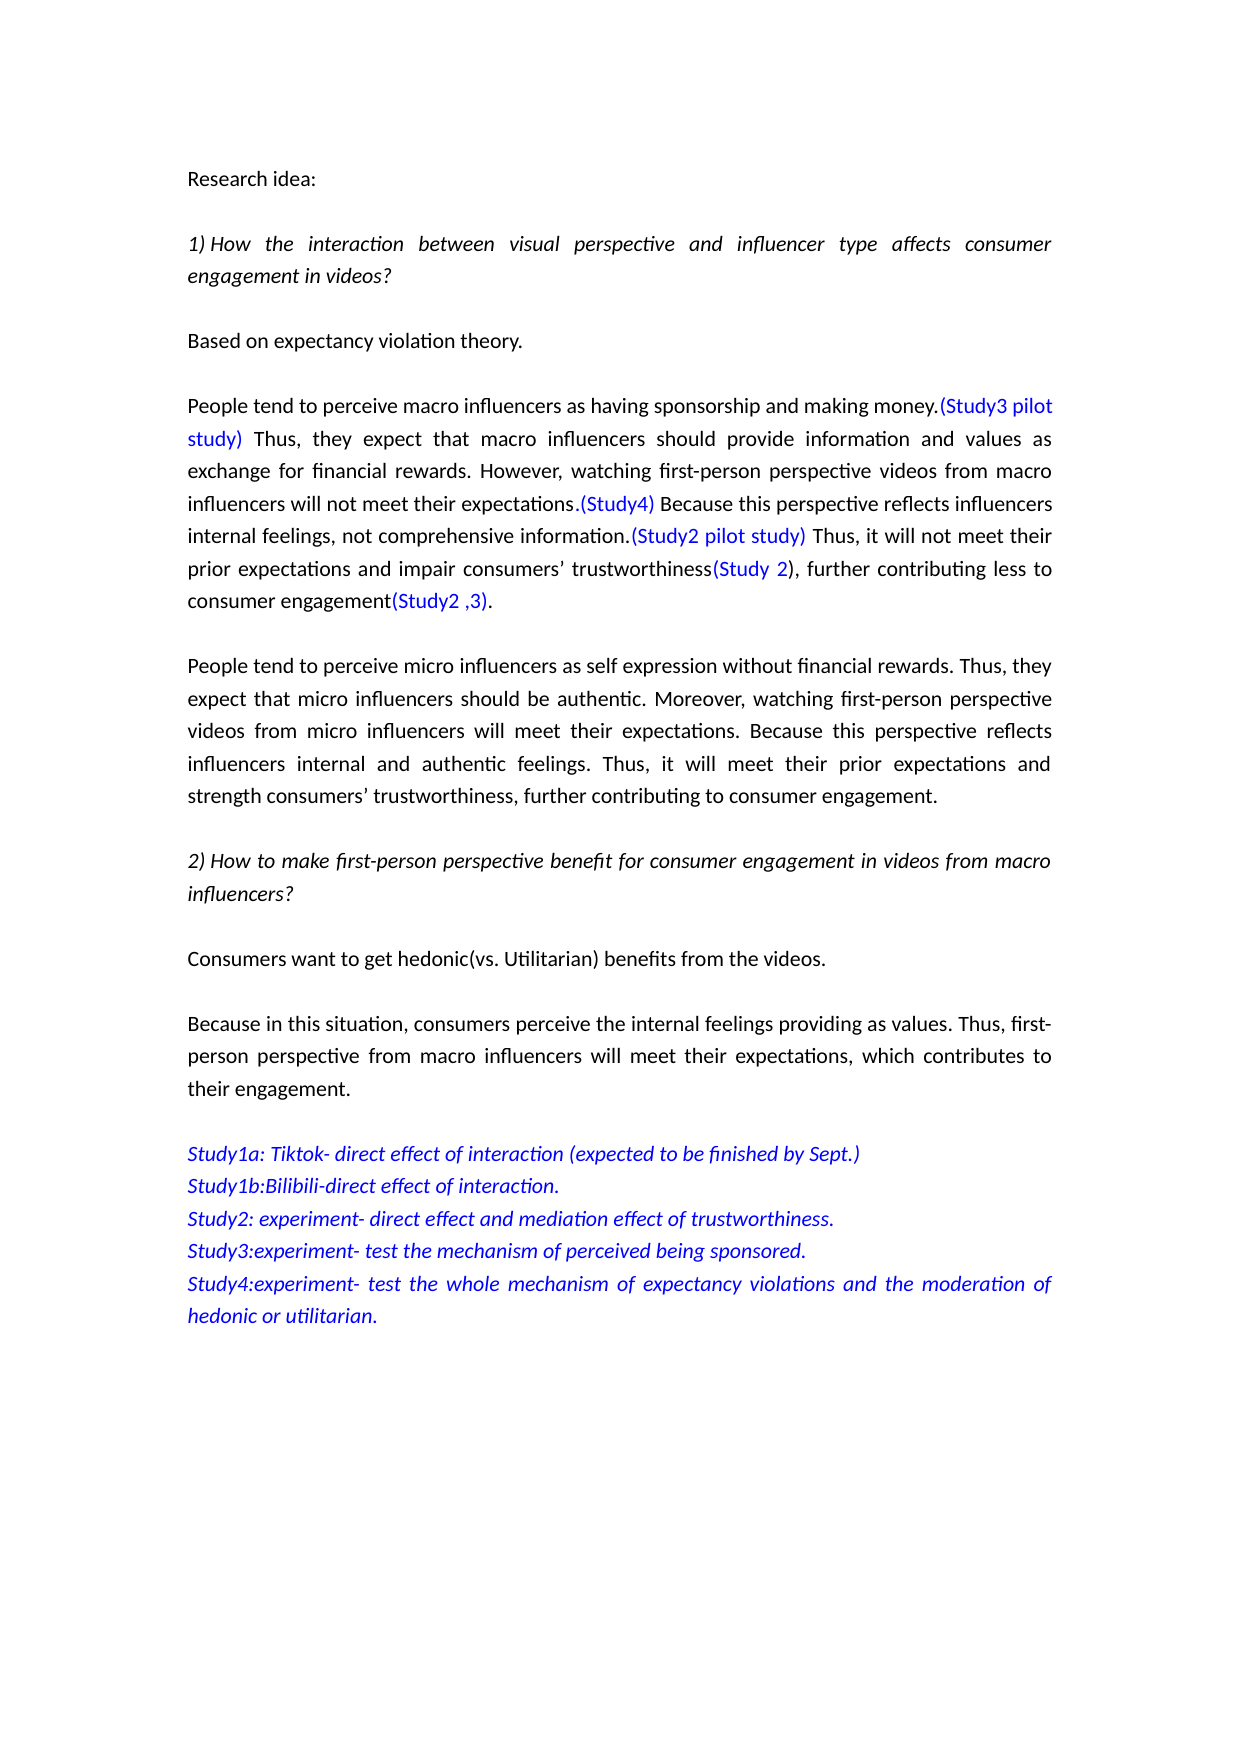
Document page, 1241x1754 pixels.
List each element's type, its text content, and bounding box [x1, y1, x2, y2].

text Research idea: [187, 162, 1053, 194]
text Study3:experiment- test the mechanism of perceived being sponsored. [187, 1234, 1053, 1267]
text People tend to perceive micro influencers as self expression without financial rewards. Thus, they expect that micro influencers should be authentic. Moreover, watching first-person perspective videos from micro influencers will meet their expectations. Because this perspective reflects influencers internal and authentic feelings. Thus, it will meet their prior expectations and strength consumers’ trustworthiness, further contributing to consumer engagement. [187, 649, 1053, 812]
text Consumers want to get hedonic(vs. Utilitarian) benefits from the videos. [187, 942, 1053, 974]
text Study1a: Tiktok- direct effect of interaction (expected to be finished by Sept.) [187, 1137, 1053, 1169]
list How to make first-person perspective benefit for consumer engagement in videos from macro influencers? [187, 844, 1053, 909]
text Because in this situation, consumers perceive the internal feelings providing as values. Thus, first-person perspective from macro influencers will meet their expectations, which contributes to their engagement. [187, 1007, 1053, 1104]
list How the interaction between visual perspective and influencer type affects consumer engagement in videos? [187, 227, 1053, 292]
text Study4:experiment- test the whole mechanism of expectancy violations and the moderation of hedonic or utilitarian. [187, 1267, 1053, 1332]
text People tend to perceive macro influencers as having sponsorship and making money.(Study3 pilot study) Thus, they expect that macro influencers should provide information and values as exchange for financial rewards. However, watching first-person perspective videos from macro influencers will not meet their expectations.(Study4) Because this perspective reflects influencers internal feelings, not comprehensive information.(Study2 pilot study) Thus, it will not meet their prior expectations and impair consumers’ trustworthiness(Study 2), further contributing less to consumer engagement(Study2 ,3). [187, 389, 1053, 617]
text Study1b:Bilibili-direct effect of interaction. [187, 1169, 1053, 1202]
text Study2: experiment- direct effect and mediation effect of trustworthiness. [187, 1202, 1053, 1234]
text Based on expectancy violation theory. [187, 324, 1053, 357]
